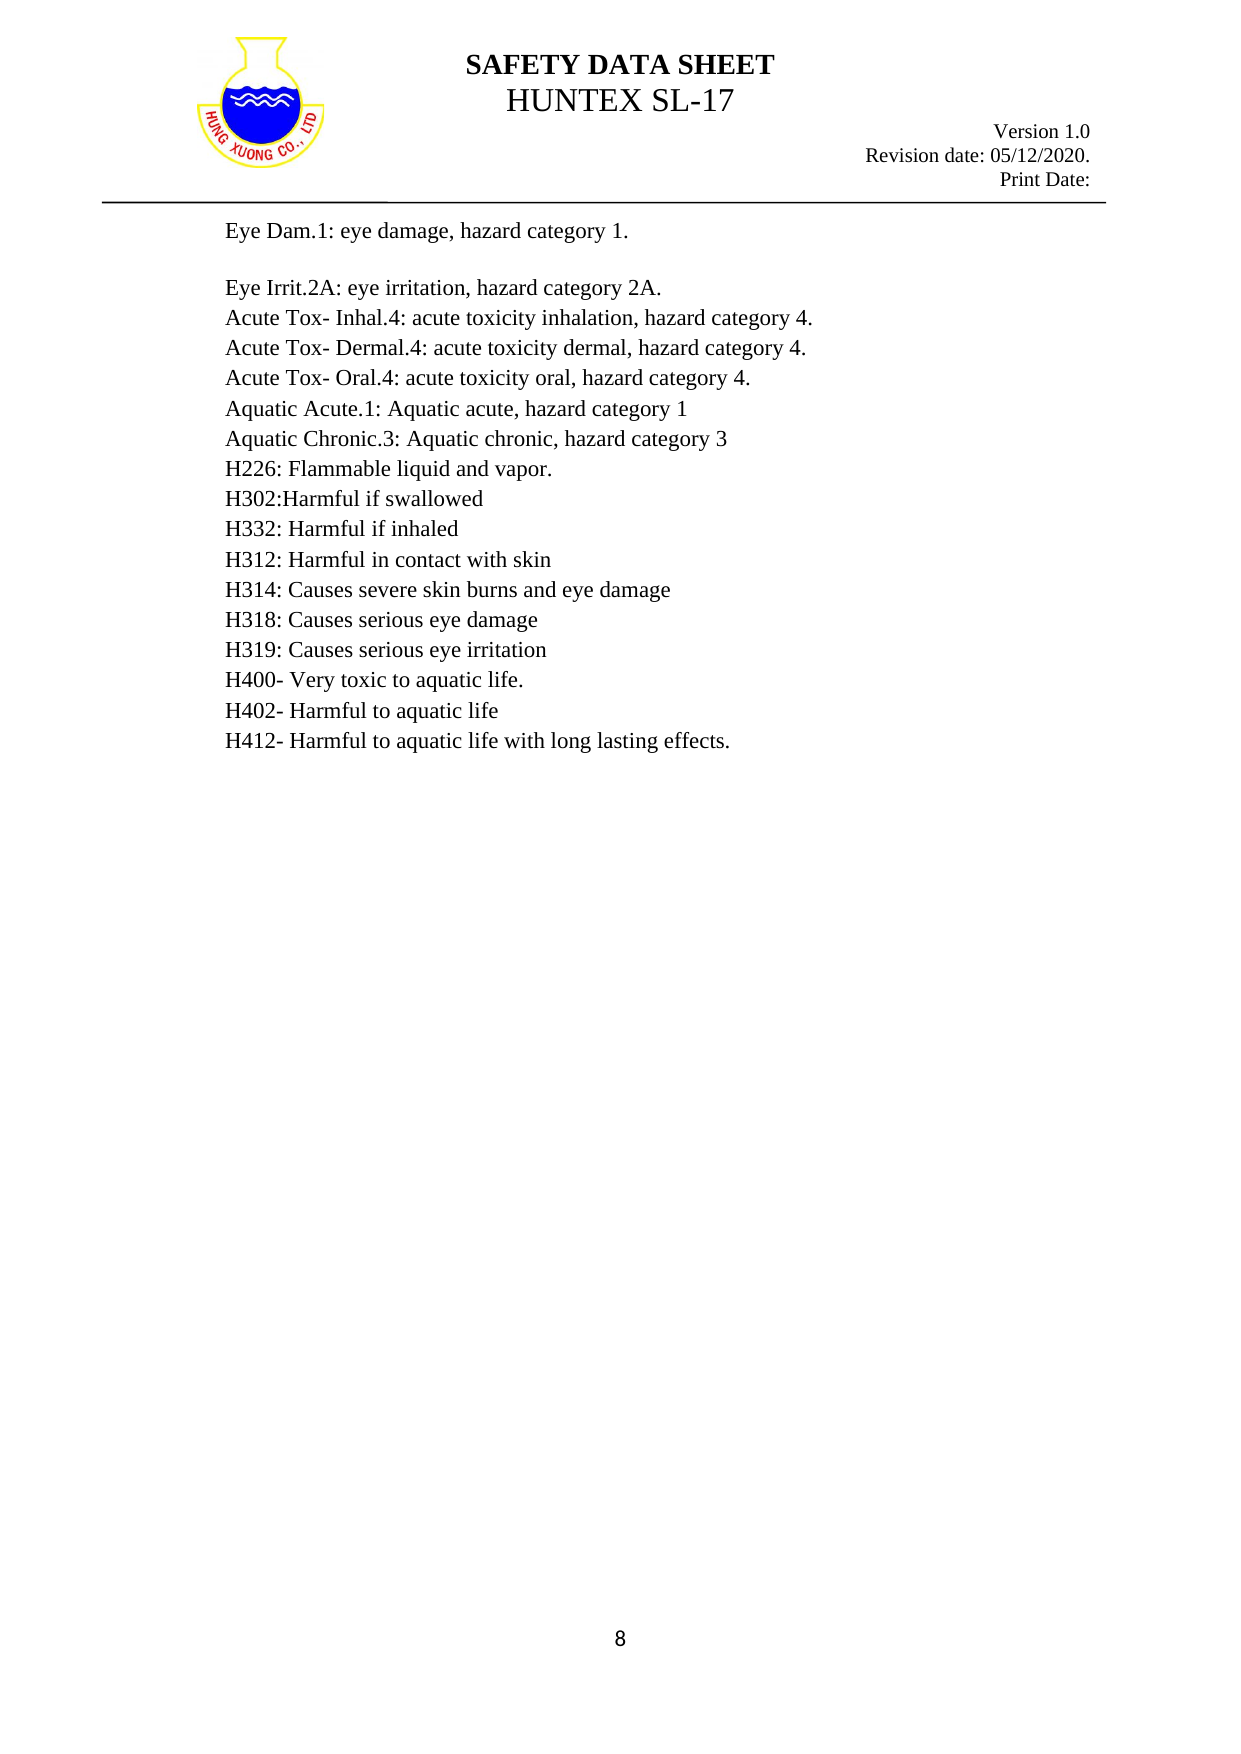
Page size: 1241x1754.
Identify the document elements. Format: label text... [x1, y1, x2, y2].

text Acute Tox- Dermal.4: acute toxicity dermal, hazard category 4. [150, 334, 1090, 361]
text H226: Flammable liquid and vapor. [150, 455, 1090, 481]
text H402- Harmful to aquatic life [150, 697, 1090, 723]
text H318: Causes serious eye damage [150, 606, 1090, 632]
text H302:Harmful if swallowed [150, 485, 1090, 512]
text Aquatic Chronic.3: Aquatic chronic, hazard category 3 [150, 425, 1090, 451]
text H314: Causes severe skin burns and eye damage [150, 576, 1090, 602]
text Eye Dam.1: eye damage, hazard category 1. [150, 217, 1090, 244]
text H412- Harmful to aquatic life with long lasting effects. [150, 727, 1090, 753]
text Acute Tox- Inhal.4: acute toxicity inhalation, hazard category 4. [150, 304, 1090, 330]
text H319: Causes serious eye irritation [150, 636, 1090, 663]
text H312: Harmful in contact with skin [150, 546, 1090, 572]
picture [197, 37, 325, 168]
text Acute Tox- Oral.4: acute toxicity oral, hazard category 4. [150, 364, 1090, 391]
text Aquatic Acute.1: Aquatic acute, hazard category 1 [150, 395, 1090, 421]
text H400- Very toxic to aquatic life. [150, 667, 1090, 693]
text H332: Harmful if inhaled [150, 516, 1090, 542]
text Eye Irrit.2A: eye irritation, hazard category 2A. [150, 274, 1090, 300]
